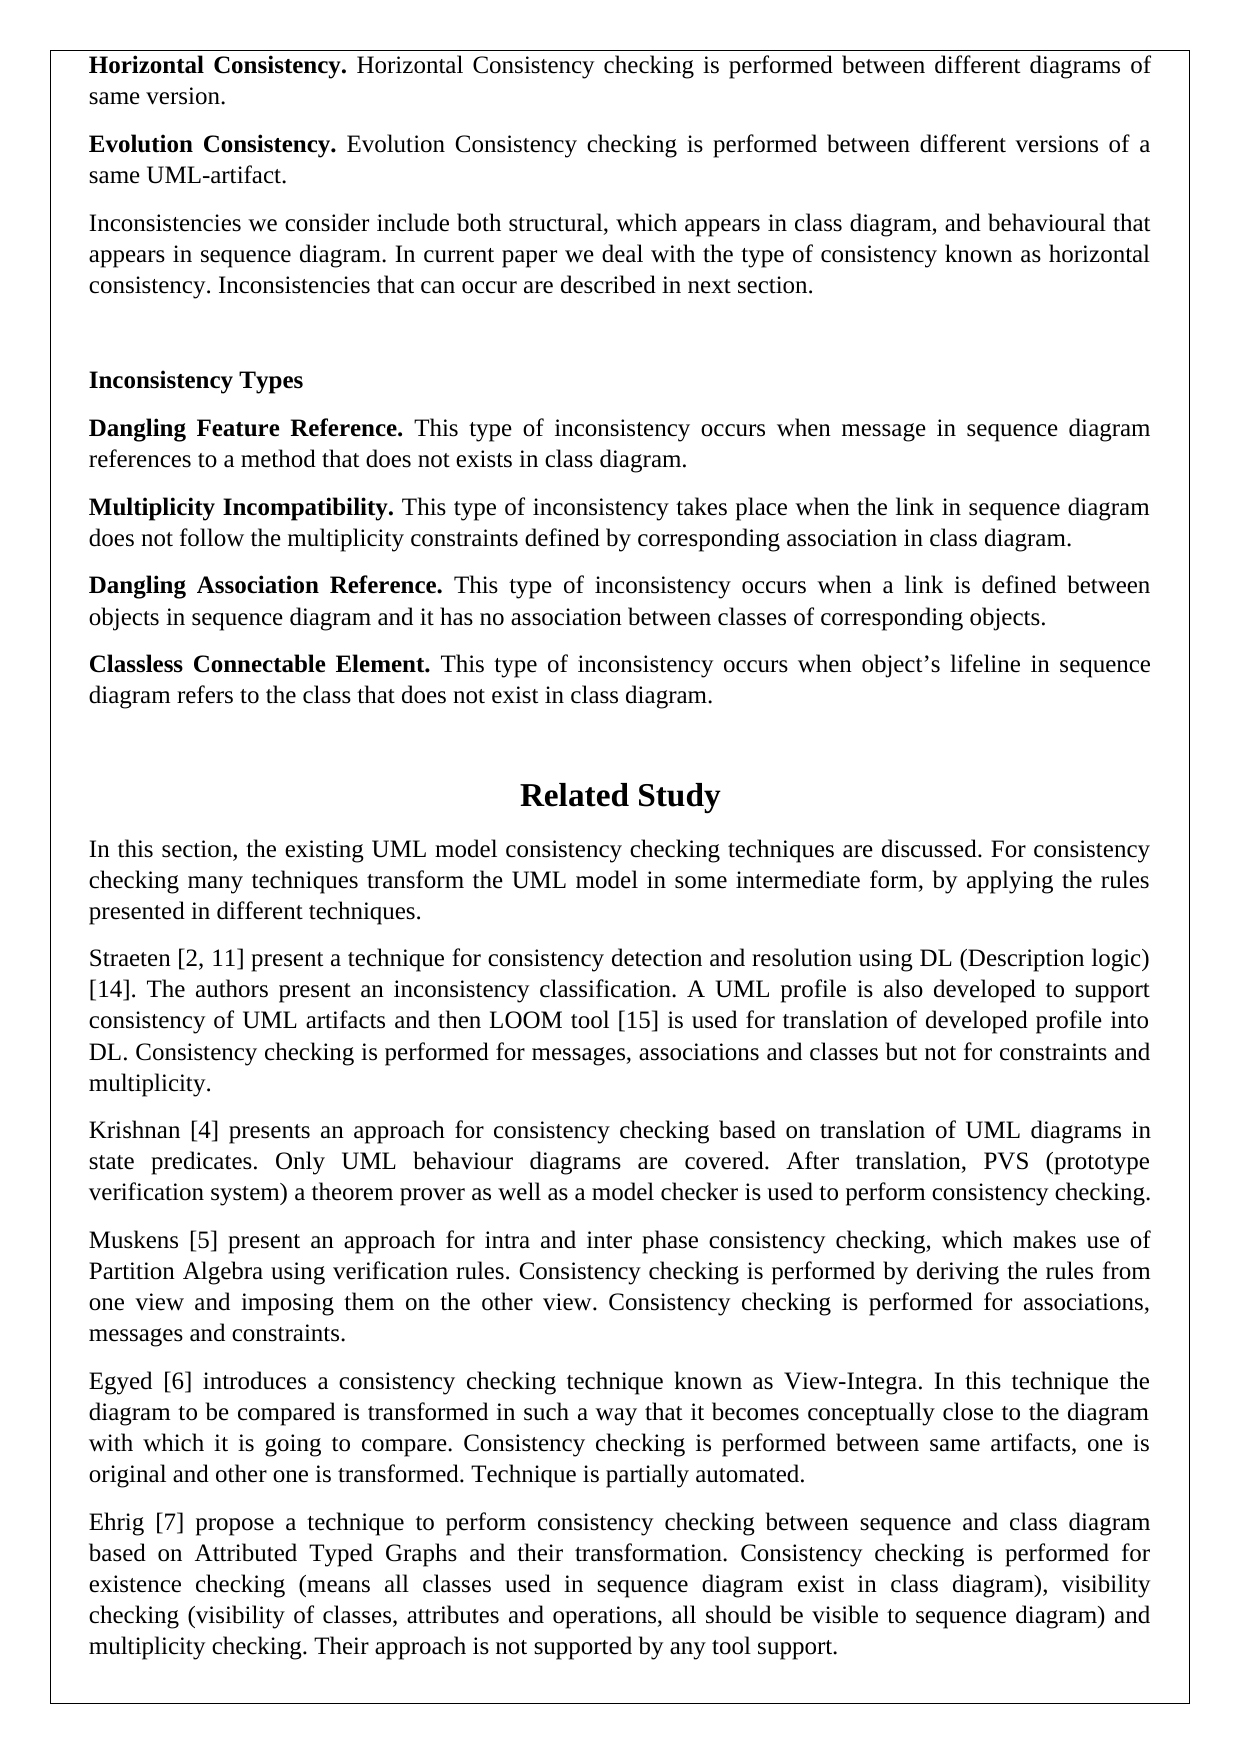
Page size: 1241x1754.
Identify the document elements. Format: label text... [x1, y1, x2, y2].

text Evolution Consistency. Evolution Consistency checking is performed between different versions of a same UML-artifact. [89, 129, 1152, 189]
text Dangling Association Reference. This type of inconsistency occurs when a link is defined between objects in sequence diagram and it has no association between classes of corresponding objects. [89, 571, 1152, 630]
text Egyed [6] introduces a consistency checking technique known as View-Integra. In this technique the diagram to be compared is transformed in such a way that it becomes conceptually close to the diagram with which it is going to compare. Consistency checking is performed between same artifacts, one is original and other one is transformed. Technique is partially automated. [89, 1366, 1152, 1488]
text Dangling Feature Reference. This type of inconsistency occurs when message in sequence diagram references to a method that does not exists in class diagram. [89, 413, 1152, 473]
text Straeten [2, 11] present a technique for consistency detection and resolution using DL (Description logic) [14]. The authors present an inconsistency classification. A UML profile is also developed to support consistency of UML artifacts and then LOOM tool [15] is used for translation of developed profile into DL. Consistency checking is performed for messages, associations and classes but not for constraints and multiplicity. [89, 943, 1152, 1096]
text Multiplicity Incompatibility. This type of inconsistency takes place when the link in sequence diagram does not follow the multiplicity constraints defined by corresponding association in class diagram. [89, 492, 1152, 552]
text Related Study [89, 776, 1152, 814]
text Muskens [5] present an approach for intra and inter phase consistency checking, which makes use of Partition Algebra using verification rules. Consistency checking is performed by deriving the rules from one view and imposing them on the other view. Consistency checking is performed for associations, messages and constraints. [89, 1225, 1152, 1347]
text In this section, the existing UML model consistency checking techniques are discussed. For consistency checking many techniques transform the UML model in some intermediate form, by applying the rules presented in different techniques. [89, 834, 1152, 924]
text Horizontal Consistency. Horizontal Consistency checking is performed between different diagrams of same version. [89, 51, 1152, 110]
text Inconsistency Types [89, 365, 1152, 394]
text Inconsistencies we consider include both structural, which appears in class diagram, and behavioural that appears in sequence diagram. In current paper we deal with the type of consistency known as horizontal consistency. Inconsistencies that can occur are described in next section. [89, 208, 1152, 299]
text Krishnan [4] presents an approach for consistency checking based on translation of UML diagrams in state predicates. Only UML behaviour diagrams are covered. After translation, PVS (prototype verification system) a theorem prover as well as a model checker is used to perform consistency checking. [89, 1115, 1152, 1206]
text Ehrig [7] propose a technique to perform consistency checking between sequence and class diagram based on Attributed Typed Graphs and their transformation. Consistency checking is performed for existence checking (means all classes used in sequence diagram exist in class diagram), visibility checking (visibility of classes, attributes and operations, all should be visible to sequence diagram) and multiplicity checking. Their approach is not supported by any tool support. [89, 1507, 1152, 1660]
text Classless Connectable Element. This type of inconsistency occurs when object’s lifeline in sequence diagram refers to the class that does not exist in class diagram. [89, 649, 1152, 709]
